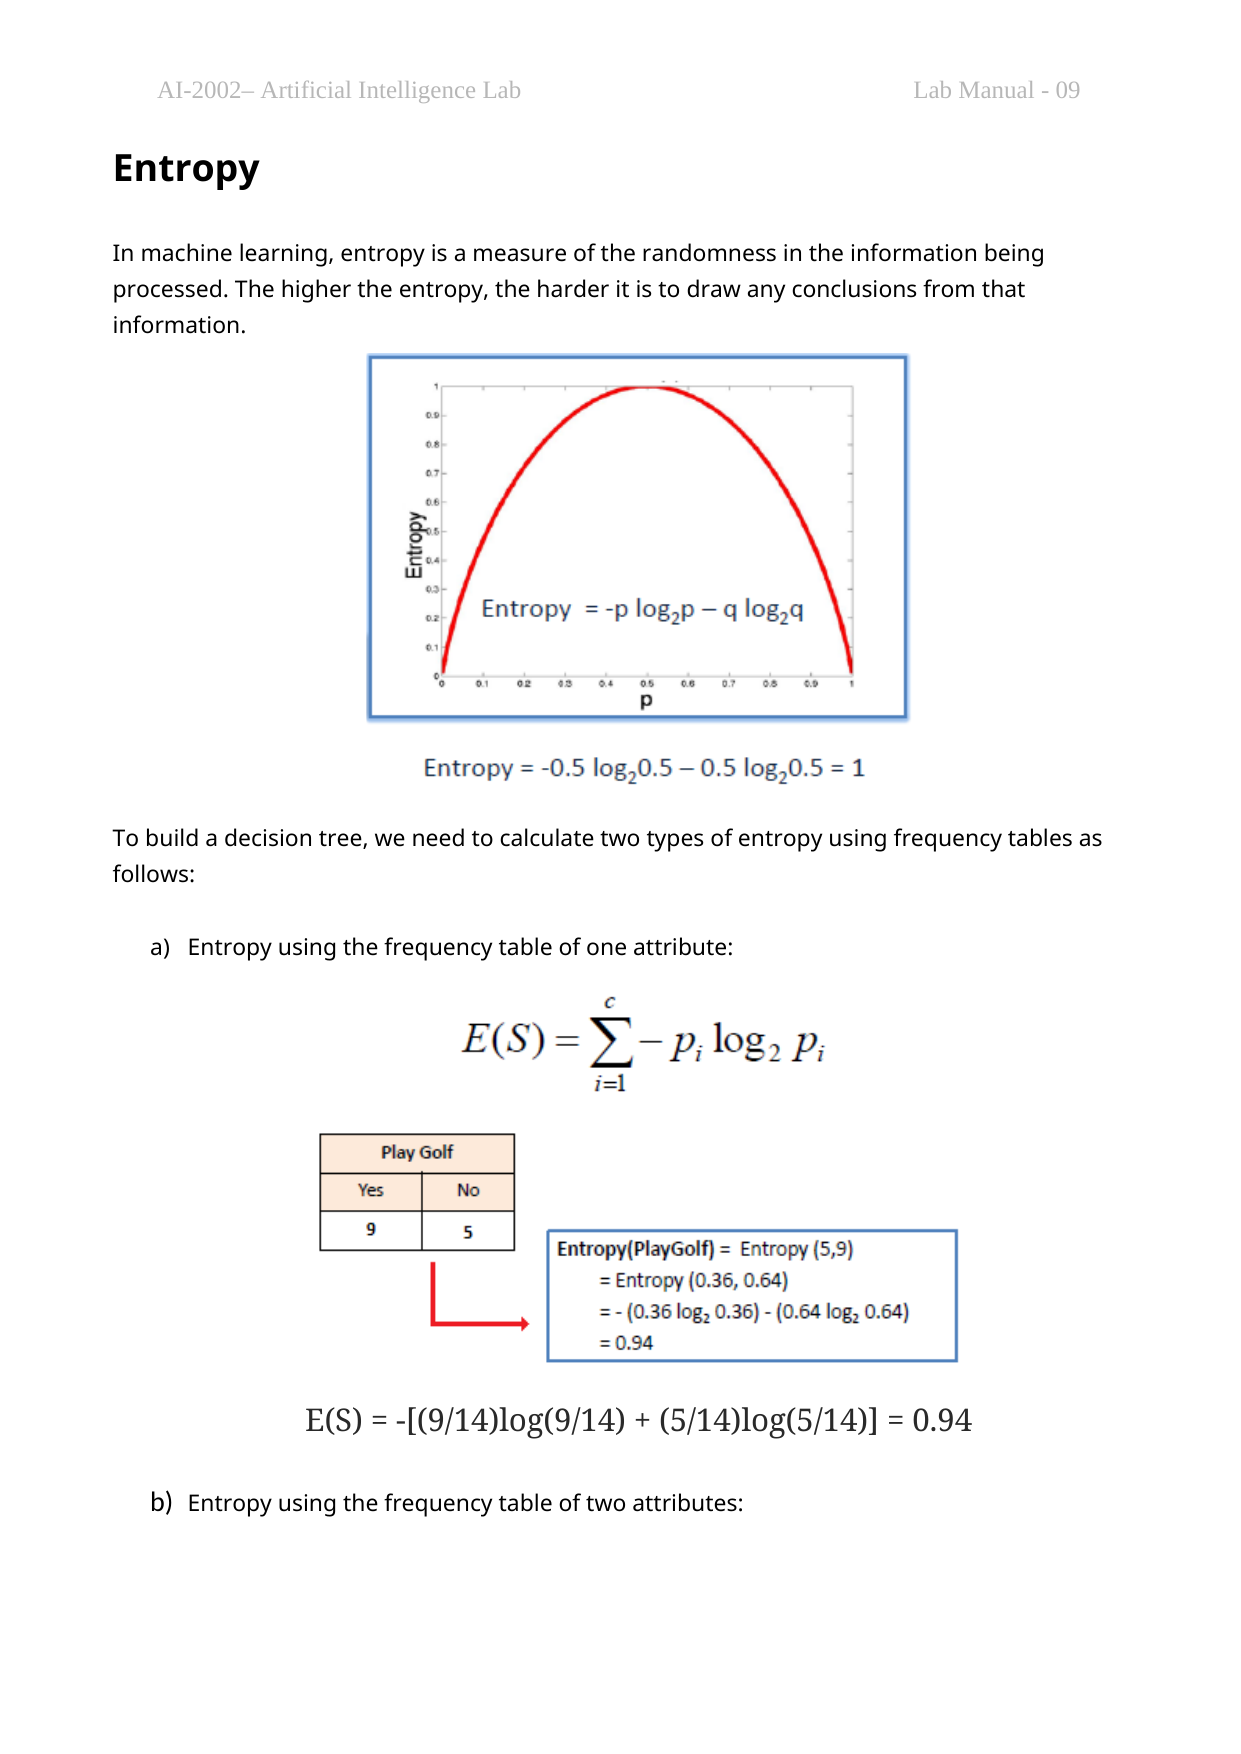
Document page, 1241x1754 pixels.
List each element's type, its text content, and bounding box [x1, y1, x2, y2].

picture [290, 967, 988, 1394]
subtitle Entropy [112, 141, 1128, 192]
list Entropy using the frequency table of one attribute: [150, 931, 1128, 962]
picture [366, 353, 912, 817]
subtitle In machine learning, entropy is a measure of the randomness in the information being processed. The higher the entropy, the harder it is to draw any conclusions from that information. [112, 237, 1128, 340]
text E(S) = -[(9/14)log(9/14) + (5/14)log(5/14)] = 0.94 [150, 1398, 1128, 1441]
list Entropy using the frequency table of two attributes: [150, 1484, 1128, 1518]
text To build a decision tree, we need to calculate two types of entropy using frequency tables as follows: [112, 822, 1128, 889]
